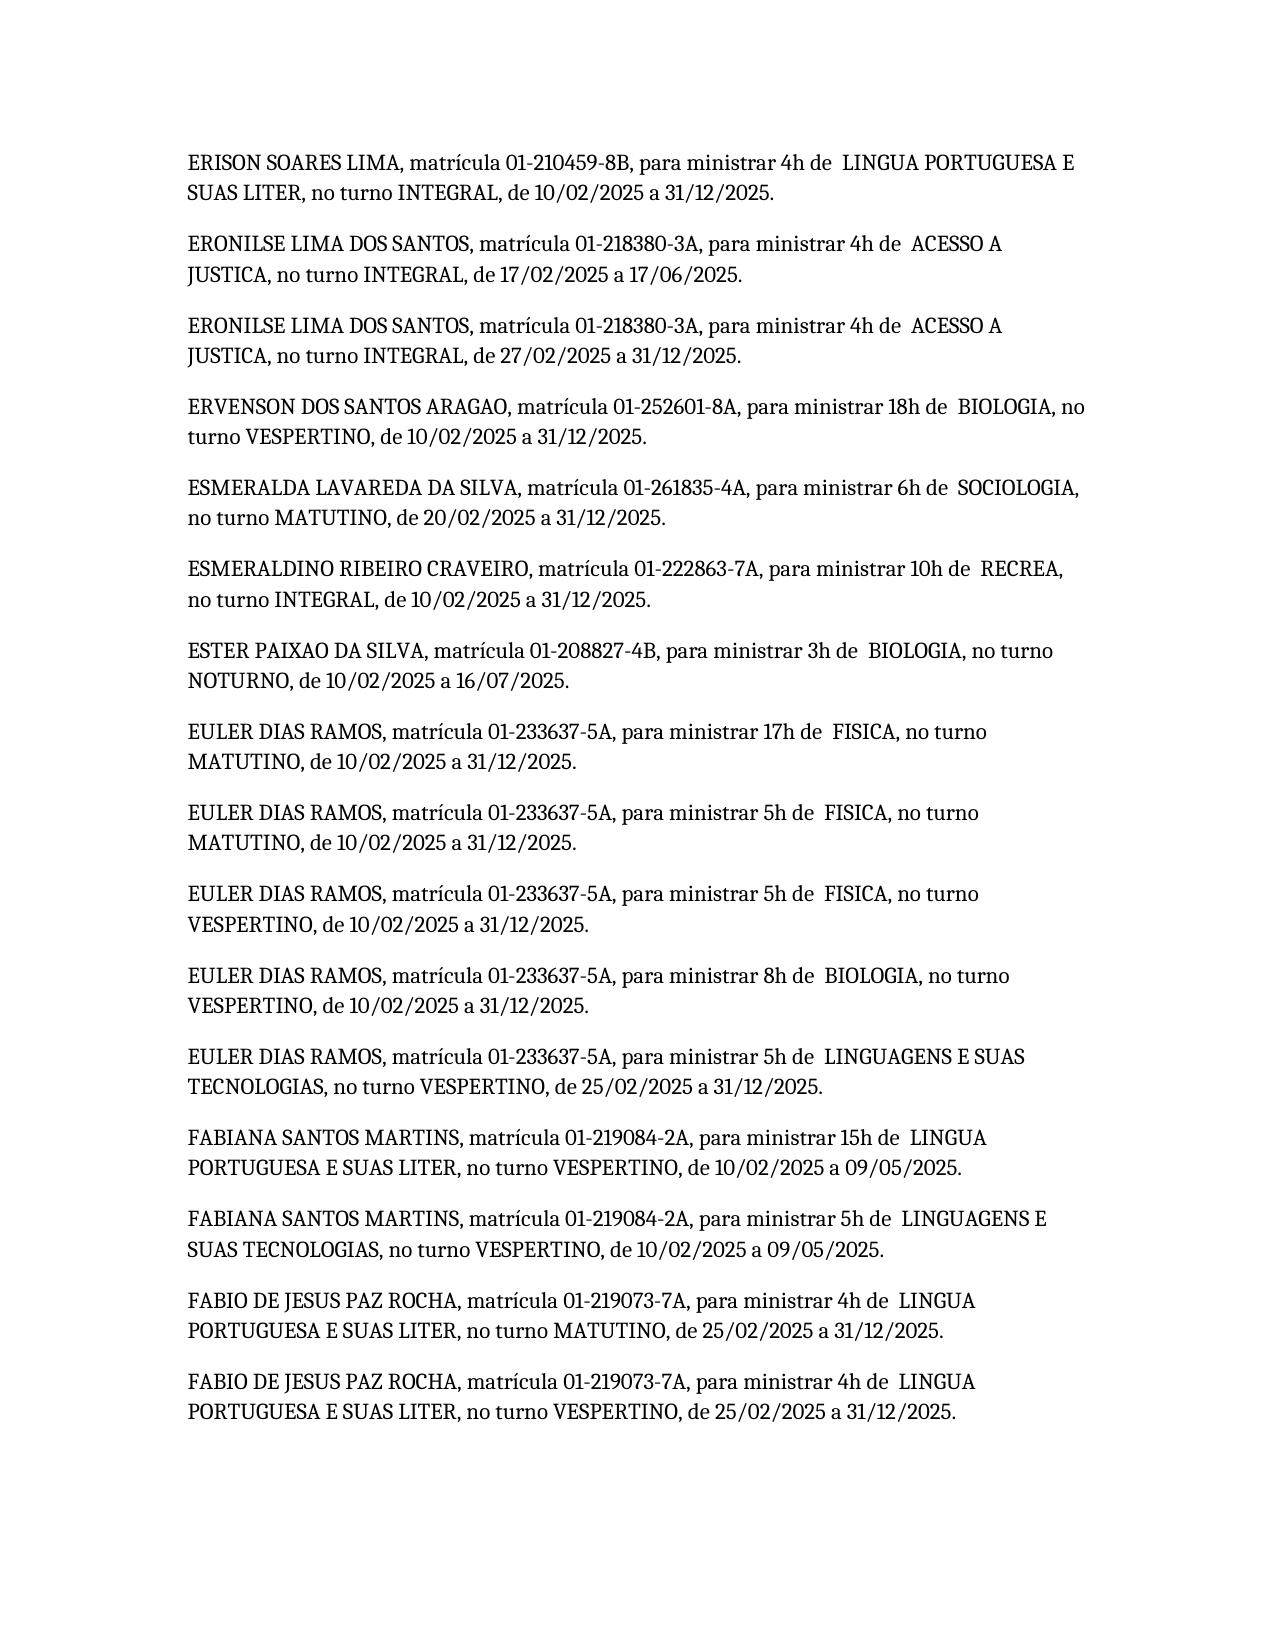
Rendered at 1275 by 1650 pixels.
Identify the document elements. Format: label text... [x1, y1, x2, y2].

text ESTER PAIXAO DA SILVA, matrícula 01-208827-4B, para ministrar 3h de BIOLOGIA, no turno NOTURNO, de 10/02/2025 a 16/07/2025. [187, 637, 1087, 694]
text FABIO DE JESUS PAZ ROCHA, matrícula 01-219073-7A, para ministrar 4h de LINGUA PORTUGUESA E SUAS LITER, no turno MATUTINO, de 25/02/2025 a 31/12/2025. [187, 1287, 1087, 1344]
text EULER DIAS RAMOS, matrícula 01-233637-5A, para ministrar 5h de LINGUAGENS E SUAS TECNOLOGIAS, no turno VESPERTINO, de 25/02/2025 a 31/12/2025. [187, 1044, 1087, 1100]
text EULER DIAS RAMOS, matrícula 01-233637-5A, para ministrar 17h de FISICA, no turno MATUTINO, de 10/02/2025 a 31/12/2025. [187, 719, 1087, 775]
text EULER DIAS RAMOS, matrícula 01-233637-5A, para ministrar 5h de FISICA, no turno MATUTINO, de 10/02/2025 a 31/12/2025. [187, 800, 1087, 857]
text FABIO DE JESUS PAZ ROCHA, matrícula 01-219073-7A, para ministrar 4h de LINGUA PORTUGUESA E SUAS LITER, no turno VESPERTINO, de 25/02/2025 a 31/12/2025. [187, 1369, 1087, 1425]
text FABIANA SANTOS MARTINS, matrícula 01-219084-2A, para ministrar 5h de LINGUAGENS E SUAS TECNOLOGIAS, no turno VESPERTINO, de 10/02/2025 a 09/05/2025. [187, 1206, 1087, 1263]
text ESMERALDA LAVAREDA DA SILVA, matrícula 01-261835-4A, para ministrar 6h de SOCIOLOGIA, no turno MATUTINO, de 20/02/2025 a 31/12/2025. [187, 475, 1087, 532]
text ERVENSON DOS SANTOS ARAGAO, matrícula 01-252601-8A, para ministrar 18h de BIOLOGIA, no turno VESPERTINO, de 10/02/2025 a 31/12/2025. [187, 394, 1087, 450]
text EULER DIAS RAMOS, matrícula 01-233637-5A, para ministrar 5h de FISICA, no turno VESPERTINO, de 10/02/2025 a 31/12/2025. [187, 881, 1087, 938]
text EULER DIAS RAMOS, matrícula 01-233637-5A, para ministrar 8h de BIOLOGIA, no turno VESPERTINO, de 10/02/2025 a 31/12/2025. [187, 962, 1087, 1019]
text ERONILSE LIMA DOS SANTOS, matrícula 01-218380-3A, para ministrar 4h de ACESSO A JUSTICA, no turno INTEGRAL, de 27/02/2025 a 31/12/2025. [187, 312, 1087, 369]
text ERONILSE LIMA DOS SANTOS, matrícula 01-218380-3A, para ministrar 4h de ACESSO A JUSTICA, no turno INTEGRAL, de 17/02/2025 a 17/06/2025. [187, 231, 1087, 288]
text FABIANA SANTOS MARTINS, matrícula 01-219084-2A, para ministrar 15h de LINGUA PORTUGUESA E SUAS LITER, no turno VESPERTINO, de 10/02/2025 a 09/05/2025. [187, 1125, 1087, 1182]
text ESMERALDINO RIBEIRO CRAVEIRO, matrícula 01-222863-7A, para ministrar 10h de RECREA, no turno INTEGRAL, de 10/02/2025 a 31/12/2025. [187, 556, 1087, 613]
text ERISON SOARES LIMA, matrícula 01-210459-8B, para ministrar 4h de LINGUA PORTUGUESA E SUAS LITER, no turno INTEGRAL, de 10/02/2025 a 31/12/2025. [187, 150, 1087, 207]
